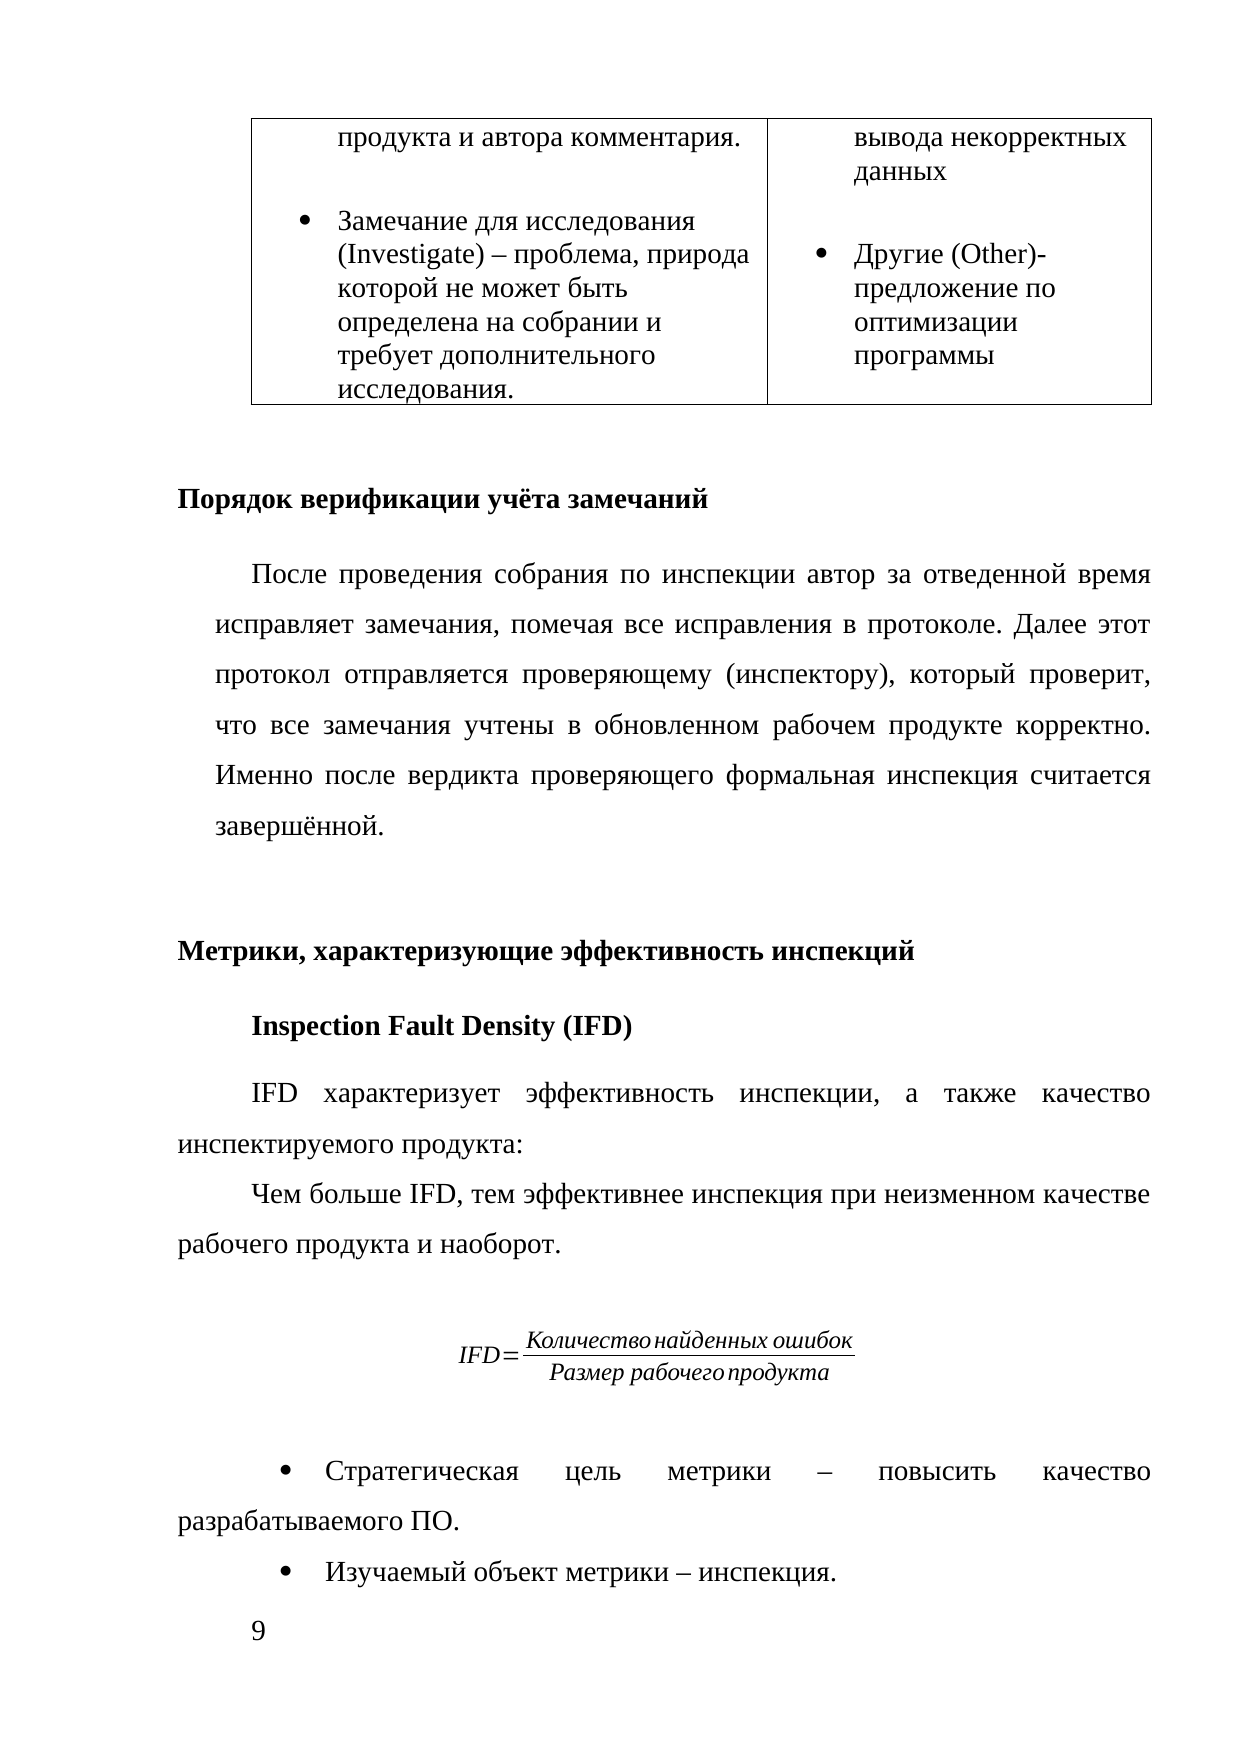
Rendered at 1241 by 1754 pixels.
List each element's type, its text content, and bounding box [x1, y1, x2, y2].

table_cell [768, 119, 1151, 404]
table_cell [252, 119, 767, 404]
list Изучаемый объект метрики – инспекция. [177, 1554, 1152, 1587]
subtitle Метрики, характеризующие эффективность инспекций [177, 933, 1152, 967]
text Чем больше IFD, тем эффективнее инспекция при неизменном качестве рабочего продукта и наоборот. [177, 1176, 1152, 1260]
list Стратегическая цель метрики – повысить качество разрабатываемого ПО. [177, 1453, 1152, 1537]
text После проведения собрания по инспекции автор за отведенной время исправляет замечания, помечая все исправления в протоколе. Далее этот протокол отправляется проверяющему (инспектору), который проверит, что все замечания учтены в обновленном рабочем продукте корректно. Именно после вердикта проверяющего формальная инспекция считается завершённой. [215, 556, 1152, 841]
subtitle Порядок верификации учёта замечаний [177, 481, 1152, 514]
text IFD характеризует эффективность инспекции, а также качество инспектируемого продукта: [177, 1076, 1152, 1159]
text Inspection Fault Density (IFD) [177, 1008, 1152, 1042]
